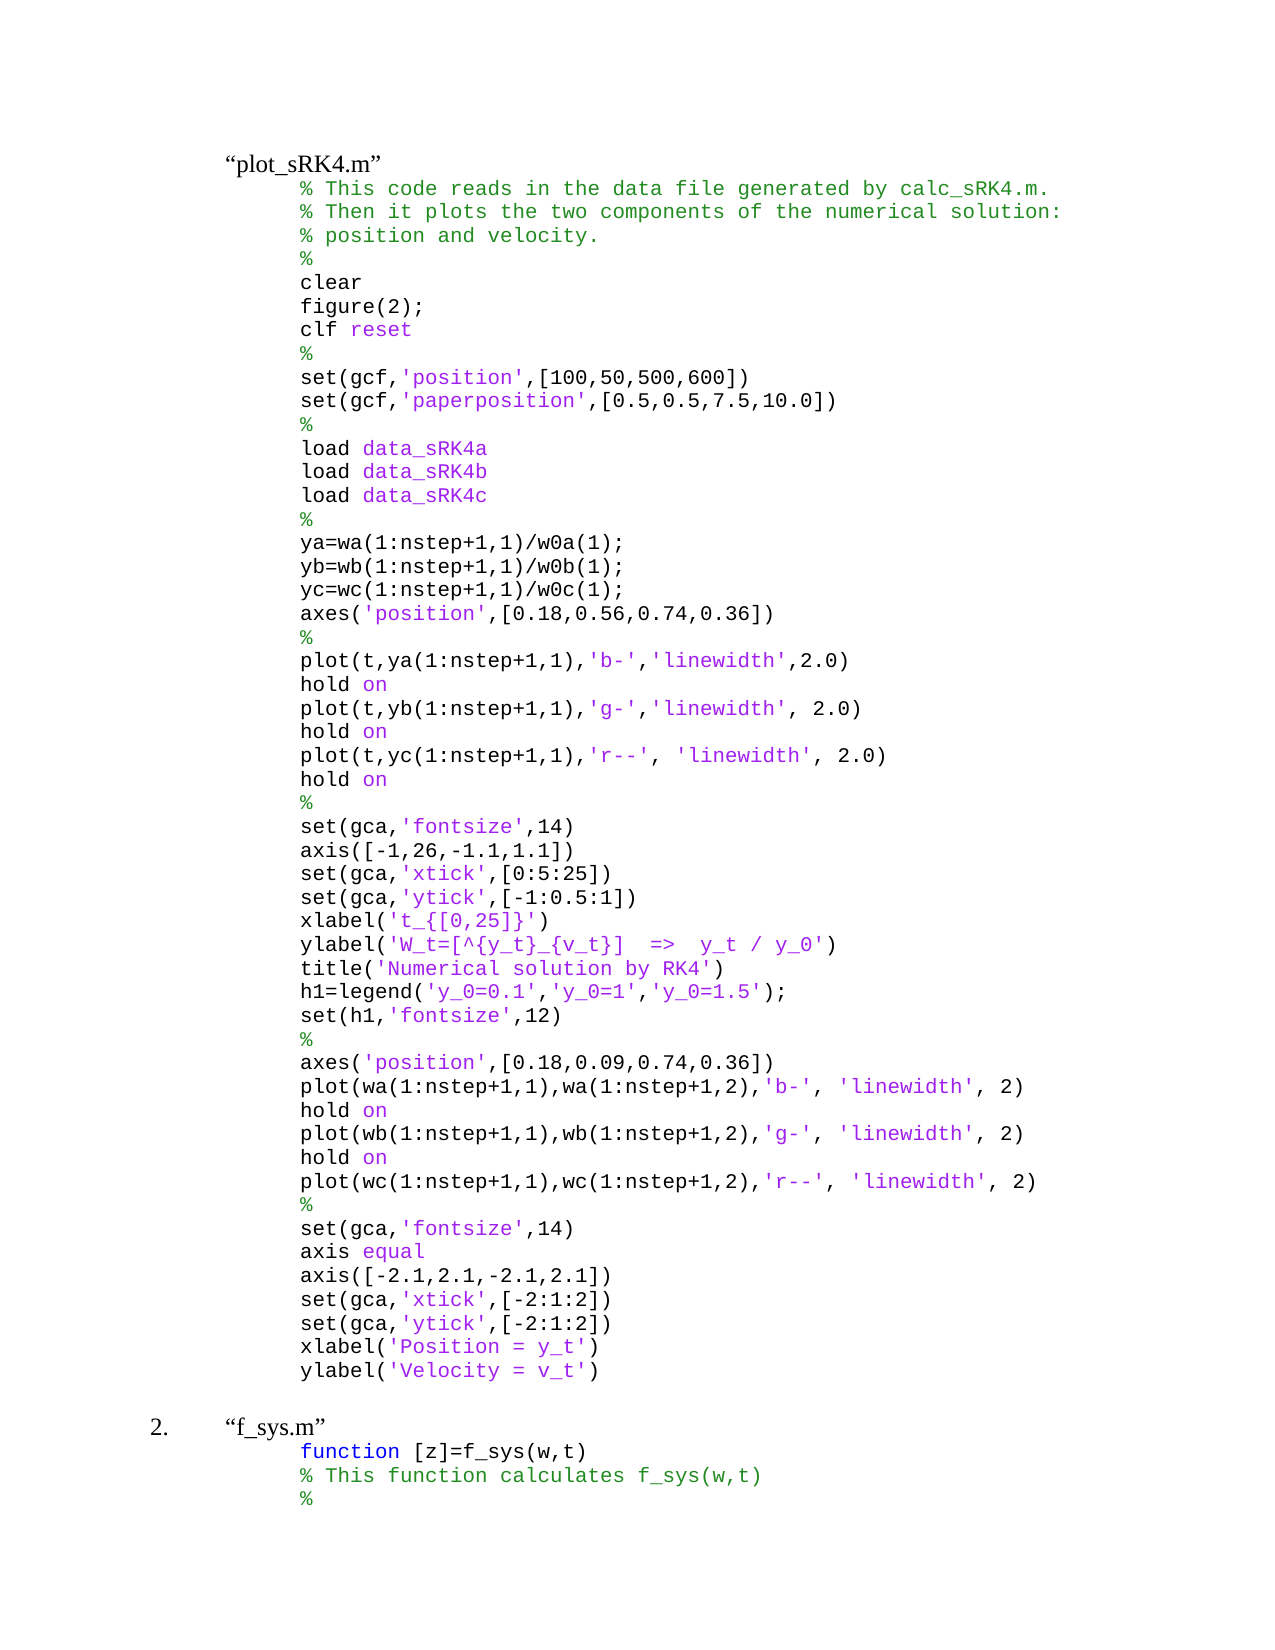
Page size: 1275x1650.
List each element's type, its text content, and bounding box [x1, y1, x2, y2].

text yc=wc(1:nstep+1,1)/w0c(1); [300, 579, 1125, 603]
text % [300, 1488, 1125, 1512]
text plot(wc(1:nstep+1,1),wc(1:nstep+1,2),'r--', 'linewidth', 2) [300, 1171, 1125, 1194]
text clf reset [300, 319, 1125, 343]
text % [300, 1194, 1125, 1218]
text yb=wb(1:nstep+1,1)/w0b(1); [300, 556, 1125, 579]
text title('Numerical solution by RK4') [300, 958, 1125, 981]
text xlabel('Position = y_t') [300, 1336, 1125, 1360]
text plot(t,yb(1:nstep+1,1),'g-','linewidth', 2.0) [300, 698, 1125, 721]
text hold on [300, 1100, 1125, 1123]
text set(gca,'ytick',[-2:1:2]) [300, 1312, 1125, 1336]
text set(gca,'ytick',[-1:0.5:1]) [300, 887, 1125, 911]
text % position and velocity. [300, 225, 1125, 248]
text set(gca,'fontsize',14) [300, 816, 1125, 839]
text % [300, 1029, 1125, 1052]
list “f_sys.m” [150, 1412, 1125, 1441]
text load data_sRK4b [300, 461, 1125, 485]
text hold on [300, 674, 1125, 698]
text figure(2); [300, 296, 1125, 319]
text % This function calculates f_sys(w,t) [300, 1464, 1125, 1488]
text clear [300, 272, 1125, 296]
text xlabel('t_{[0,25]}') [300, 911, 1125, 934]
text % This code reads in the data file generated by calc_sRK4.m. [300, 177, 1125, 201]
text set(gcf,'position',[100,50,500,600]) [300, 367, 1125, 390]
text plot(wb(1:nstep+1,1),wb(1:nstep+1,2),'g-', 'linewidth', 2) [300, 1123, 1125, 1147]
text hold on [300, 721, 1125, 745]
text % [300, 792, 1125, 816]
text set(gcf,'paperposition',[0.5,0.5,7.5,10.0]) [300, 390, 1125, 414]
text set(gca,'xtick',[-2:1:2]) [300, 1289, 1125, 1312]
text ya=wa(1:nstep+1,1)/w0a(1); [300, 532, 1125, 556]
text ylabel('Velocity = v_t') [300, 1360, 1125, 1383]
text load data_sRK4a [300, 438, 1125, 461]
text axes('position',[0.18,0.09,0.74,0.36]) [300, 1052, 1125, 1076]
text function [z]=f_sys(w,t) [300, 1441, 1125, 1464]
text set(gca,'fontsize',14) [300, 1218, 1125, 1242]
text set(h1,'fontsize',12) [300, 1005, 1125, 1029]
text hold on [300, 769, 1125, 792]
text h1=legend('y_0=0.1','y_0=1','y_0=1.5'); [300, 981, 1125, 1005]
text % [300, 414, 1125, 438]
text axes('position',[0.18,0.56,0.74,0.36]) [300, 603, 1125, 627]
text plot(t,yc(1:nstep+1,1),'r--', 'linewidth', 2.0) [300, 745, 1125, 769]
text % Then it plots the two components of the numerical solution: [300, 201, 1125, 225]
text plot(t,ya(1:nstep+1,1),'b-','linewidth',2.0) [300, 650, 1125, 674]
text axis([-2.1,2.1,-2.1,2.1]) [300, 1265, 1125, 1289]
text % [300, 343, 1125, 367]
text % [300, 627, 1125, 650]
text % [300, 248, 1125, 272]
text set(gca,'xtick',[0:5:25]) [300, 863, 1125, 887]
text axis equal [300, 1242, 1125, 1265]
text ylabel('W_t=[^{y_t}_{v_t}] => y_t / y_0') [300, 934, 1125, 958]
text plot(wa(1:nstep+1,1),wa(1:nstep+1,2),'b-', 'linewidth', 2) [300, 1076, 1125, 1100]
text % [300, 508, 1125, 532]
text load data_sRK4c [300, 485, 1125, 508]
text hold on [300, 1147, 1125, 1171]
text “plot_sRK4.m” [150, 149, 1125, 177]
text axis([-1,26,-1.1,1.1]) [300, 839, 1125, 863]
